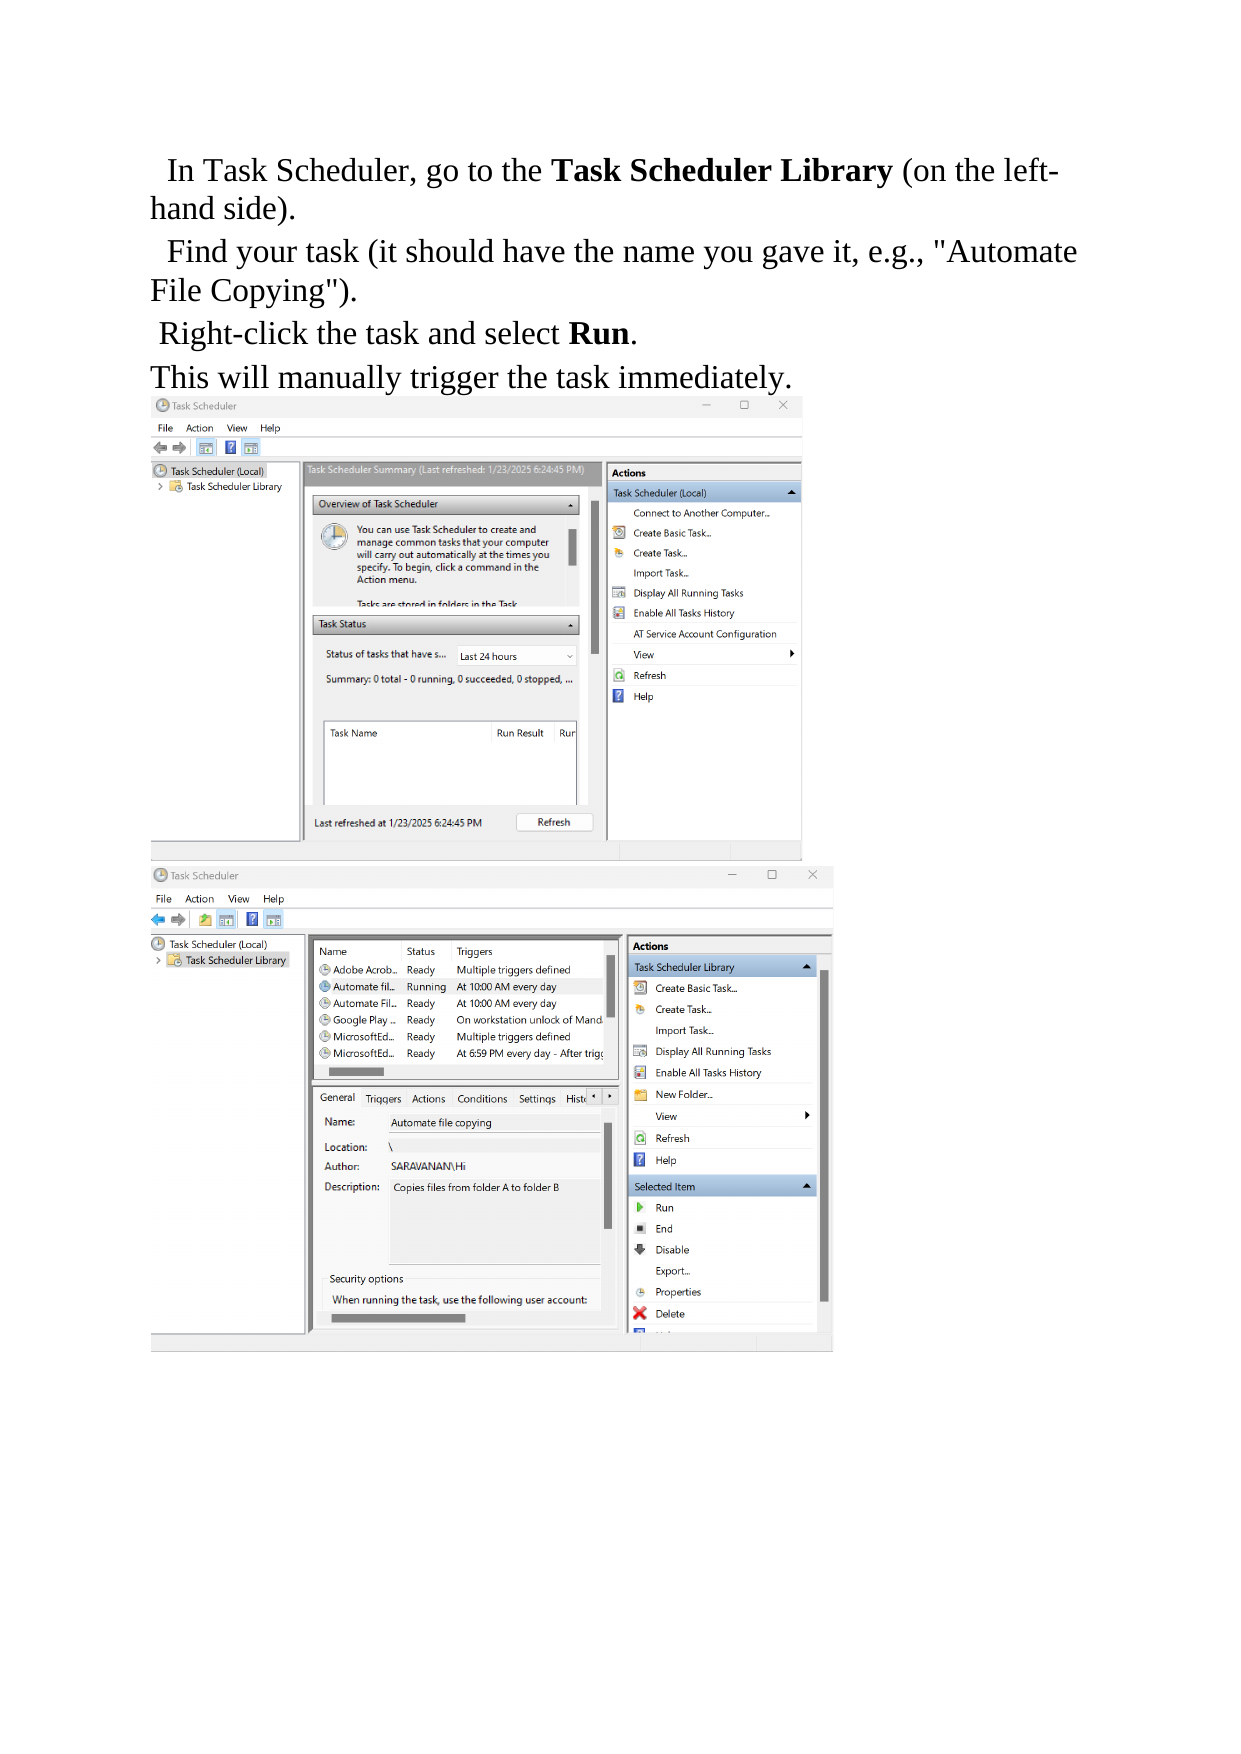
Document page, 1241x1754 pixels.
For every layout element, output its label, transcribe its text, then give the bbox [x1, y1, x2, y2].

text Right-click the task and select Run. [150, 313, 1090, 352]
picture [150, 395, 803, 861]
picture [150, 865, 834, 1352]
text In Task Scheduler, go to the Task Scheduler Library (on the left-hand side). [150, 150, 1090, 227]
text Find your task (it should have the name you gave it, e.g., "Automate File Copying"). [150, 232, 1090, 308]
